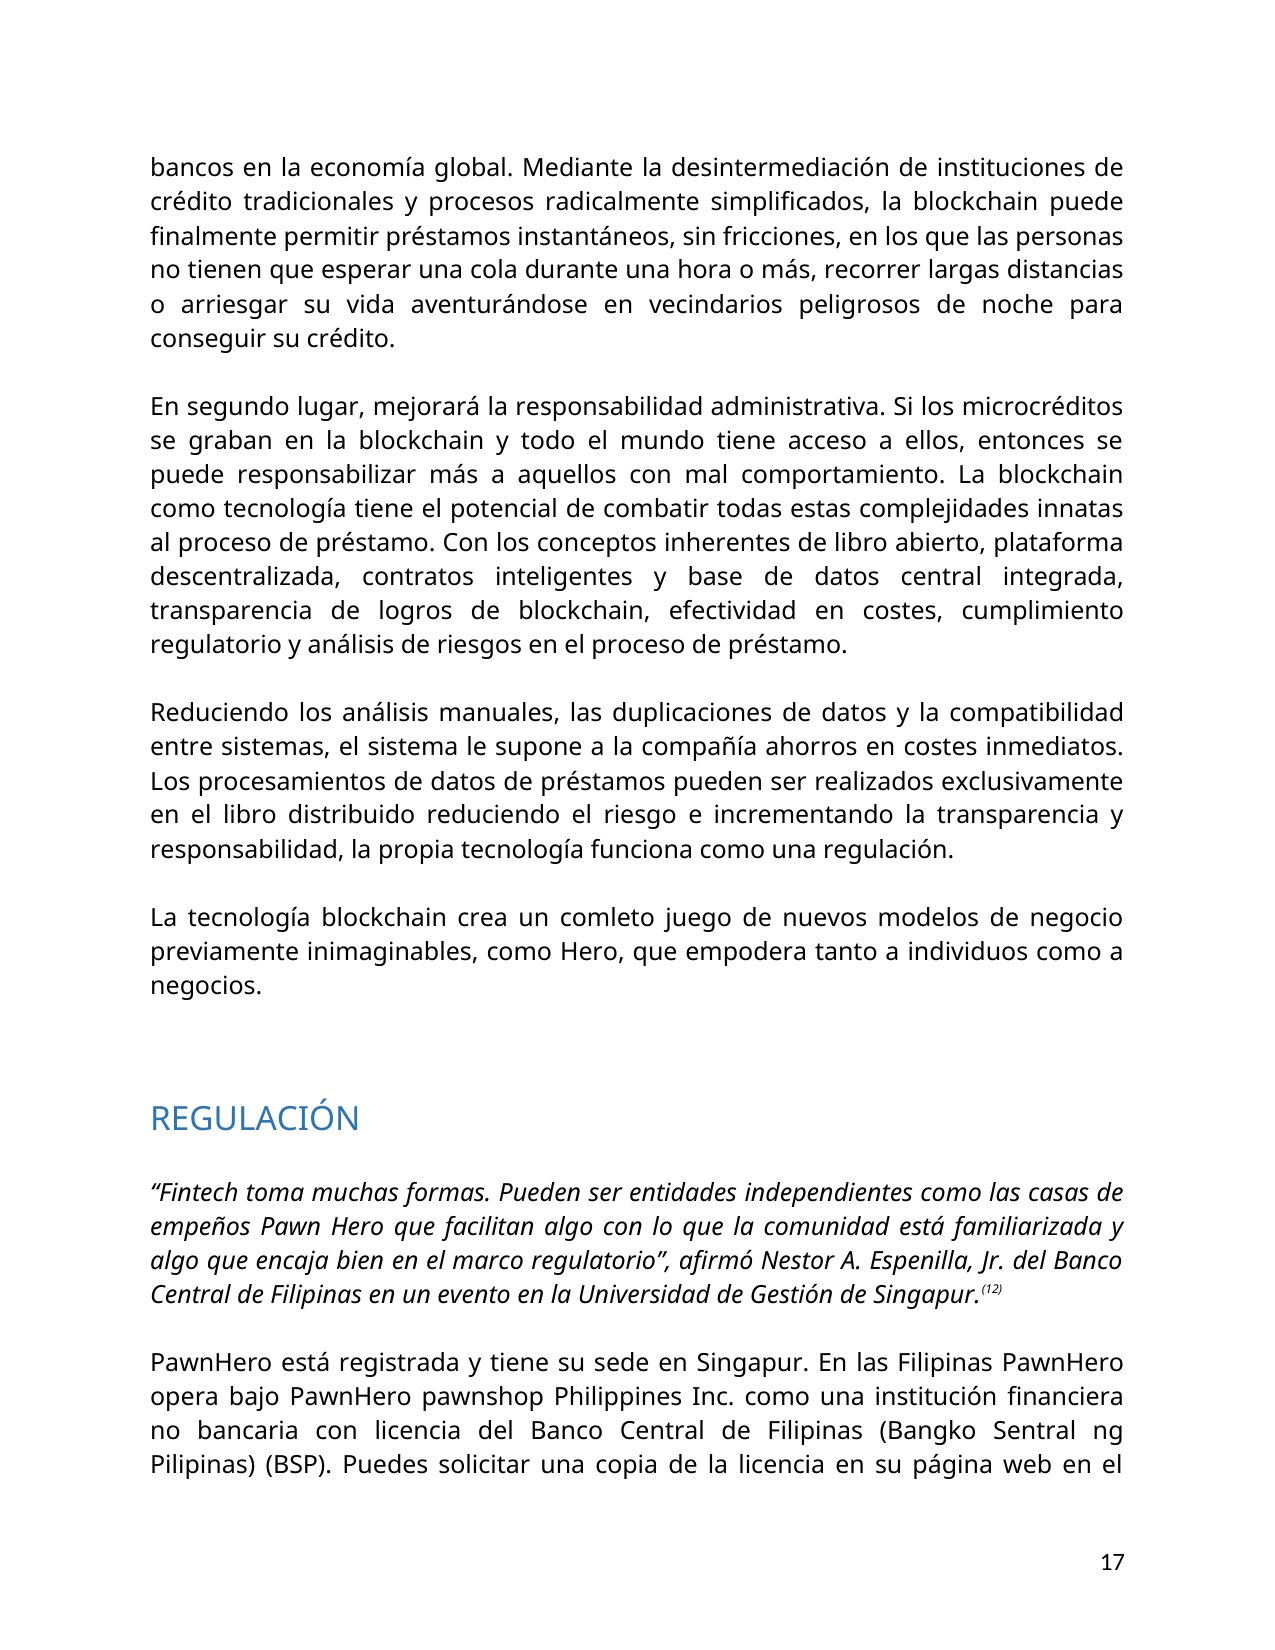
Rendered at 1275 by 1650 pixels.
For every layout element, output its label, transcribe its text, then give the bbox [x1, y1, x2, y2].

text Reduciendo los análisis manuales, las duplicaciones de datos y la compatibilidad entre sistemas, el sistema le supone a la compañía ahorros en costes inmediatos. Los procesamientos de datos de préstamos pueden ser realizados exclusivamente en el libro distribuido reduciendo el riesgo e incrementando la transparencia y responsabilidad, la propia tecnología funciona como una regulación. [150, 695, 1125, 865]
text En segundo lugar, mejorará la responsabilidad administrativa. Si los microcréditos se graban en la blockchain y todo el mundo tiene acceso a ellos, entonces se puede responsabilizar más a aquellos con mal comportamiento. La blockchain como tecnología tiene el potencial de combatir todas estas complejidades innatas al proceso de préstamo. Con los conceptos inherentes de libro abierto, plataforma descentralizada, contratos inteligentes y base de datos central integrada, transparencia de logros de blockchain, efectividad en costes, cumplimiento regulatorio y análisis de riesgos en el proceso de préstamo. [150, 388, 1125, 661]
text La tecnología blockchain crea un comleto juego de nuevos modelos de negocio previamente inimaginables, como Hero, que empodera tanto a individuos como a negocios. [150, 899, 1125, 1002]
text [150, 1344, 1125, 1481]
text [150, 150, 1125, 354]
subtitle REGULACIÓN [150, 1095, 1125, 1140]
text “Fintech toma muchas formas. Pueden ser entidades independientes como las casas de empeños Pawn Hero que facilitan algo con lo que la comunidad está familiarizada y algo que encaja bien en el marco regulatorio”, afirmó Nestor A. Espenilla, Jr. del Banco Central de Filipinas en un evento en la Universidad de Gestión de Singapur.(12) [150, 1174, 1125, 1310]
